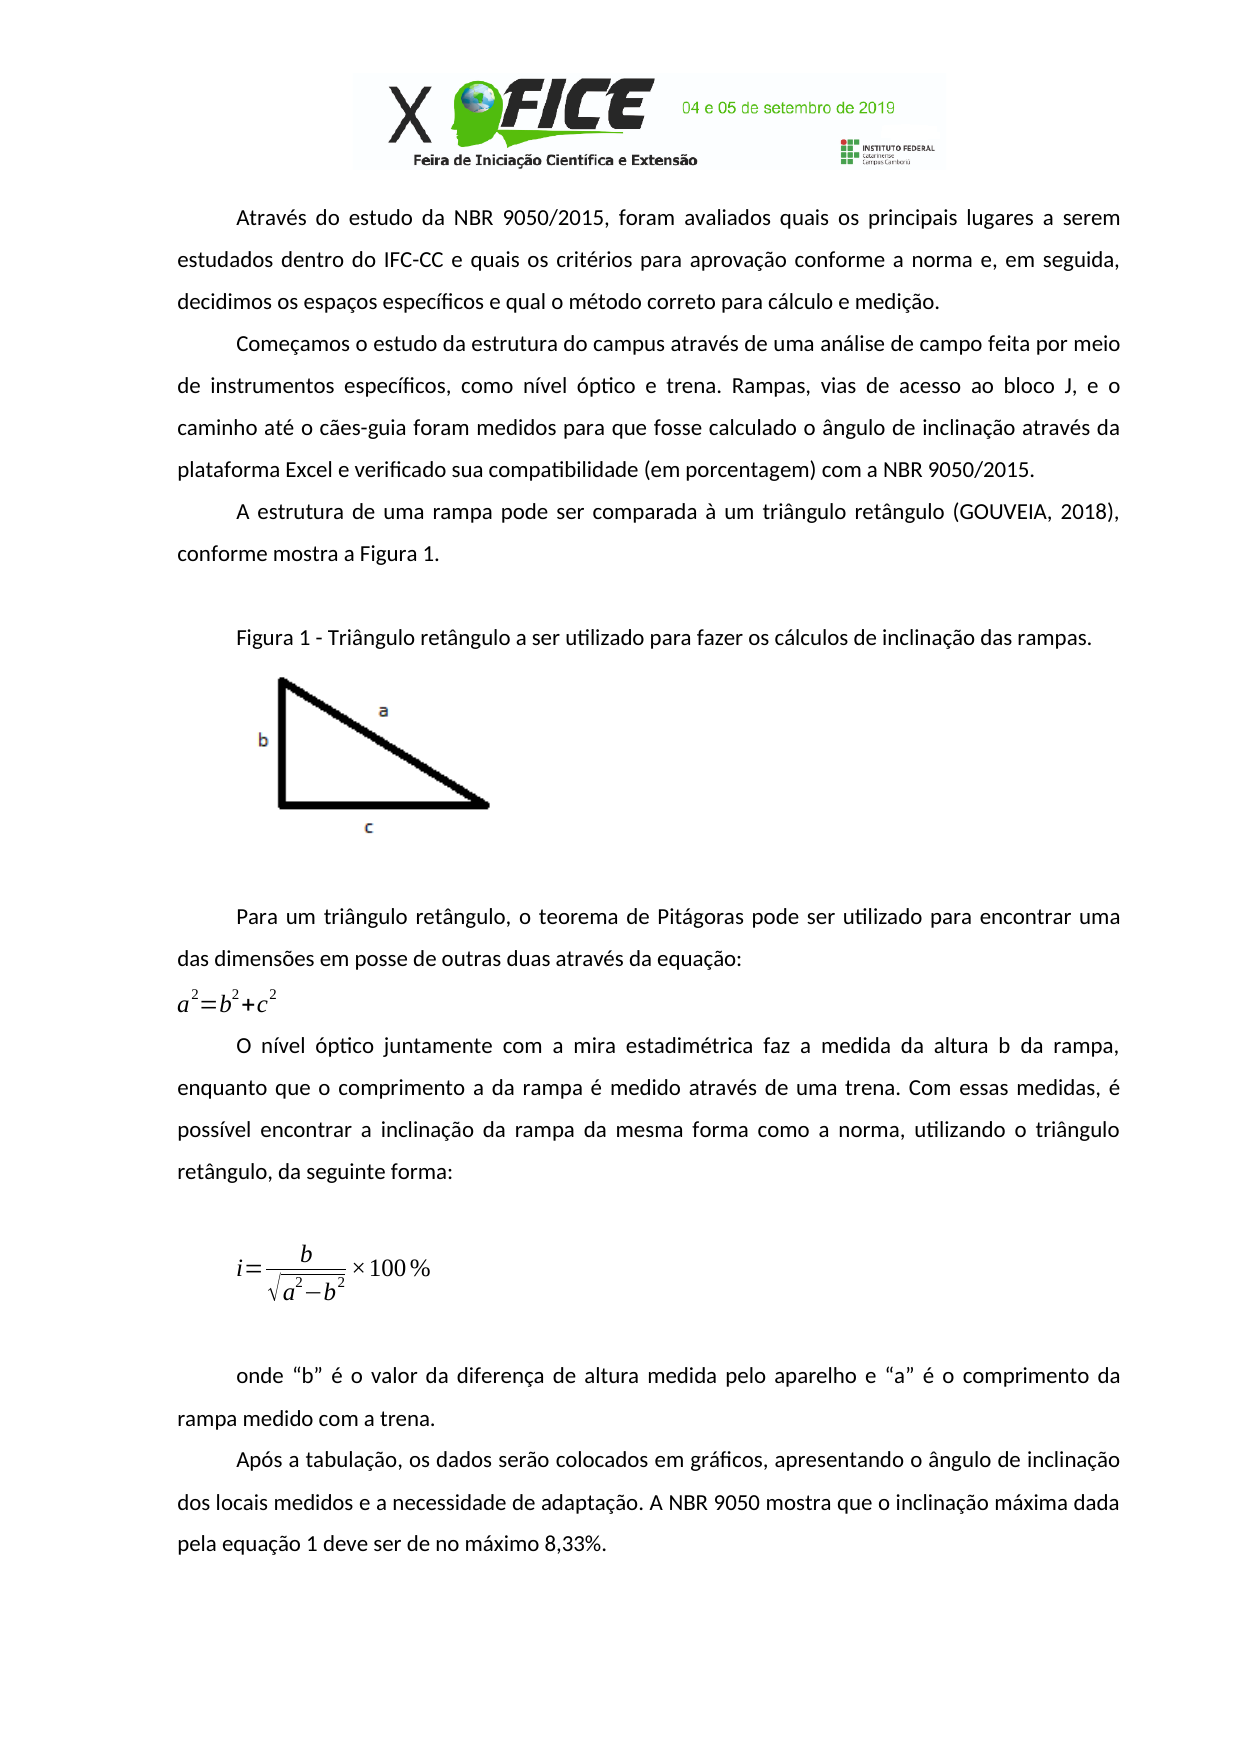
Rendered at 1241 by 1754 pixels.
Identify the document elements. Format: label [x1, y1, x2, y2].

picture [352, 73, 947, 170]
picture [236, 665, 504, 841]
